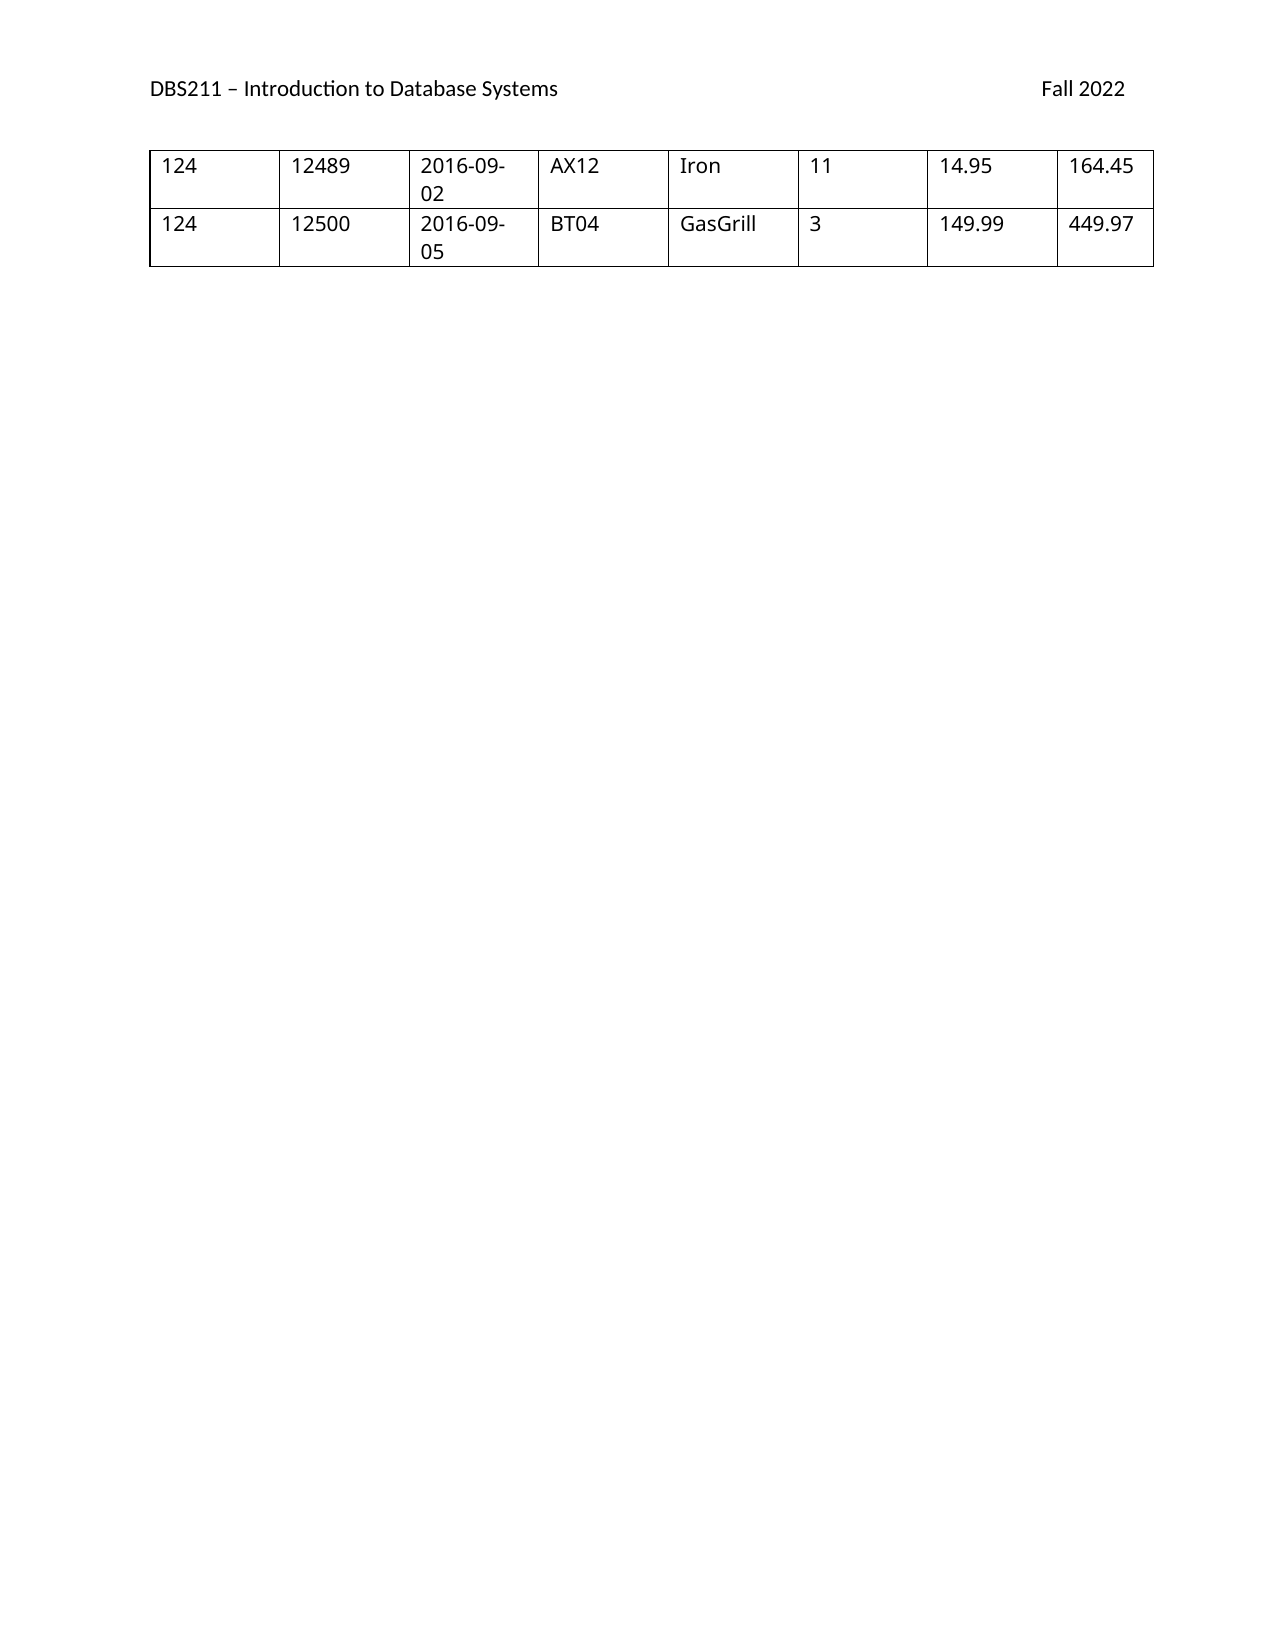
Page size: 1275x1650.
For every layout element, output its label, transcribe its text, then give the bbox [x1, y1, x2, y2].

table_cell 14.95 [928, 151, 1057, 208]
table_cell 3 [799, 209, 927, 266]
table_cell 124 [151, 151, 279, 208]
table_cell 164.45 [1058, 151, 1153, 208]
table_cell 124 [151, 209, 279, 266]
table_cell 11 [799, 151, 927, 208]
table_cell 149.99 [928, 209, 1057, 266]
table_cell AX12 [539, 151, 668, 208]
table_cell 12500 [280, 209, 409, 266]
table_cell 2016-09-02 [410, 151, 538, 208]
table_cell 12489 [280, 151, 409, 208]
table_cell GasGrill [669, 209, 798, 266]
table_cell 2016-09-05 [410, 209, 538, 266]
table_cell Iron [669, 151, 798, 208]
table_cell 449.97 [1058, 209, 1153, 266]
table_cell BT04 [539, 209, 668, 266]
